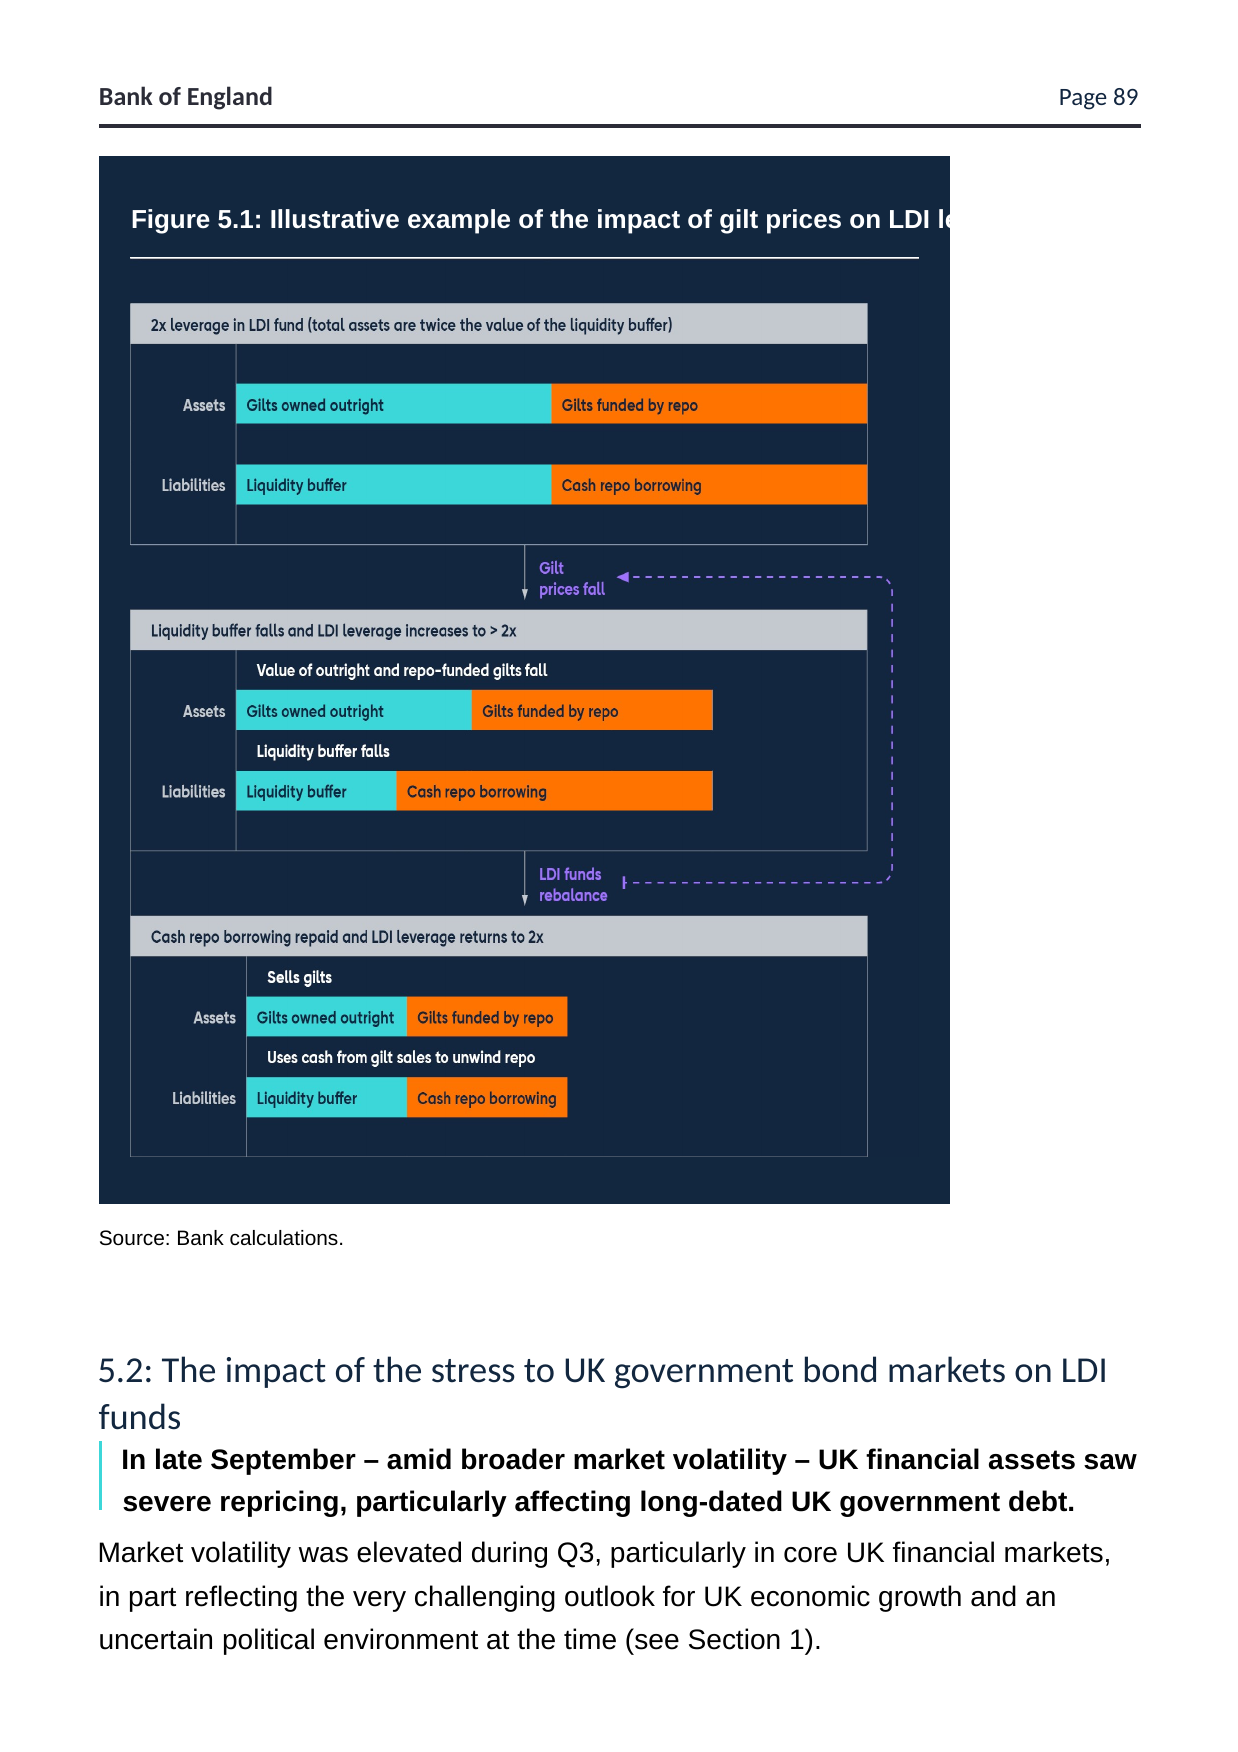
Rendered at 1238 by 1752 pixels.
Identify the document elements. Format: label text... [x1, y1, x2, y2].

subtitle 5.2: The impact of the stress to UK government bond markets on LDI funds [97, 1347, 1137, 1438]
text In late September – amid broader market volatility – UK financial assets saw severe repricing, particularly affecting long-dated UK government debt. [99, 1443, 1138, 1517]
picture [130, 257, 919, 1157]
text Market volatility was elevated during Q3, particularly in core UK financial markets, in part reflecting the very challenging outlook for UK economic growth and an uncertain political environment at the time (see Section 1). [97, 1536, 1136, 1655]
